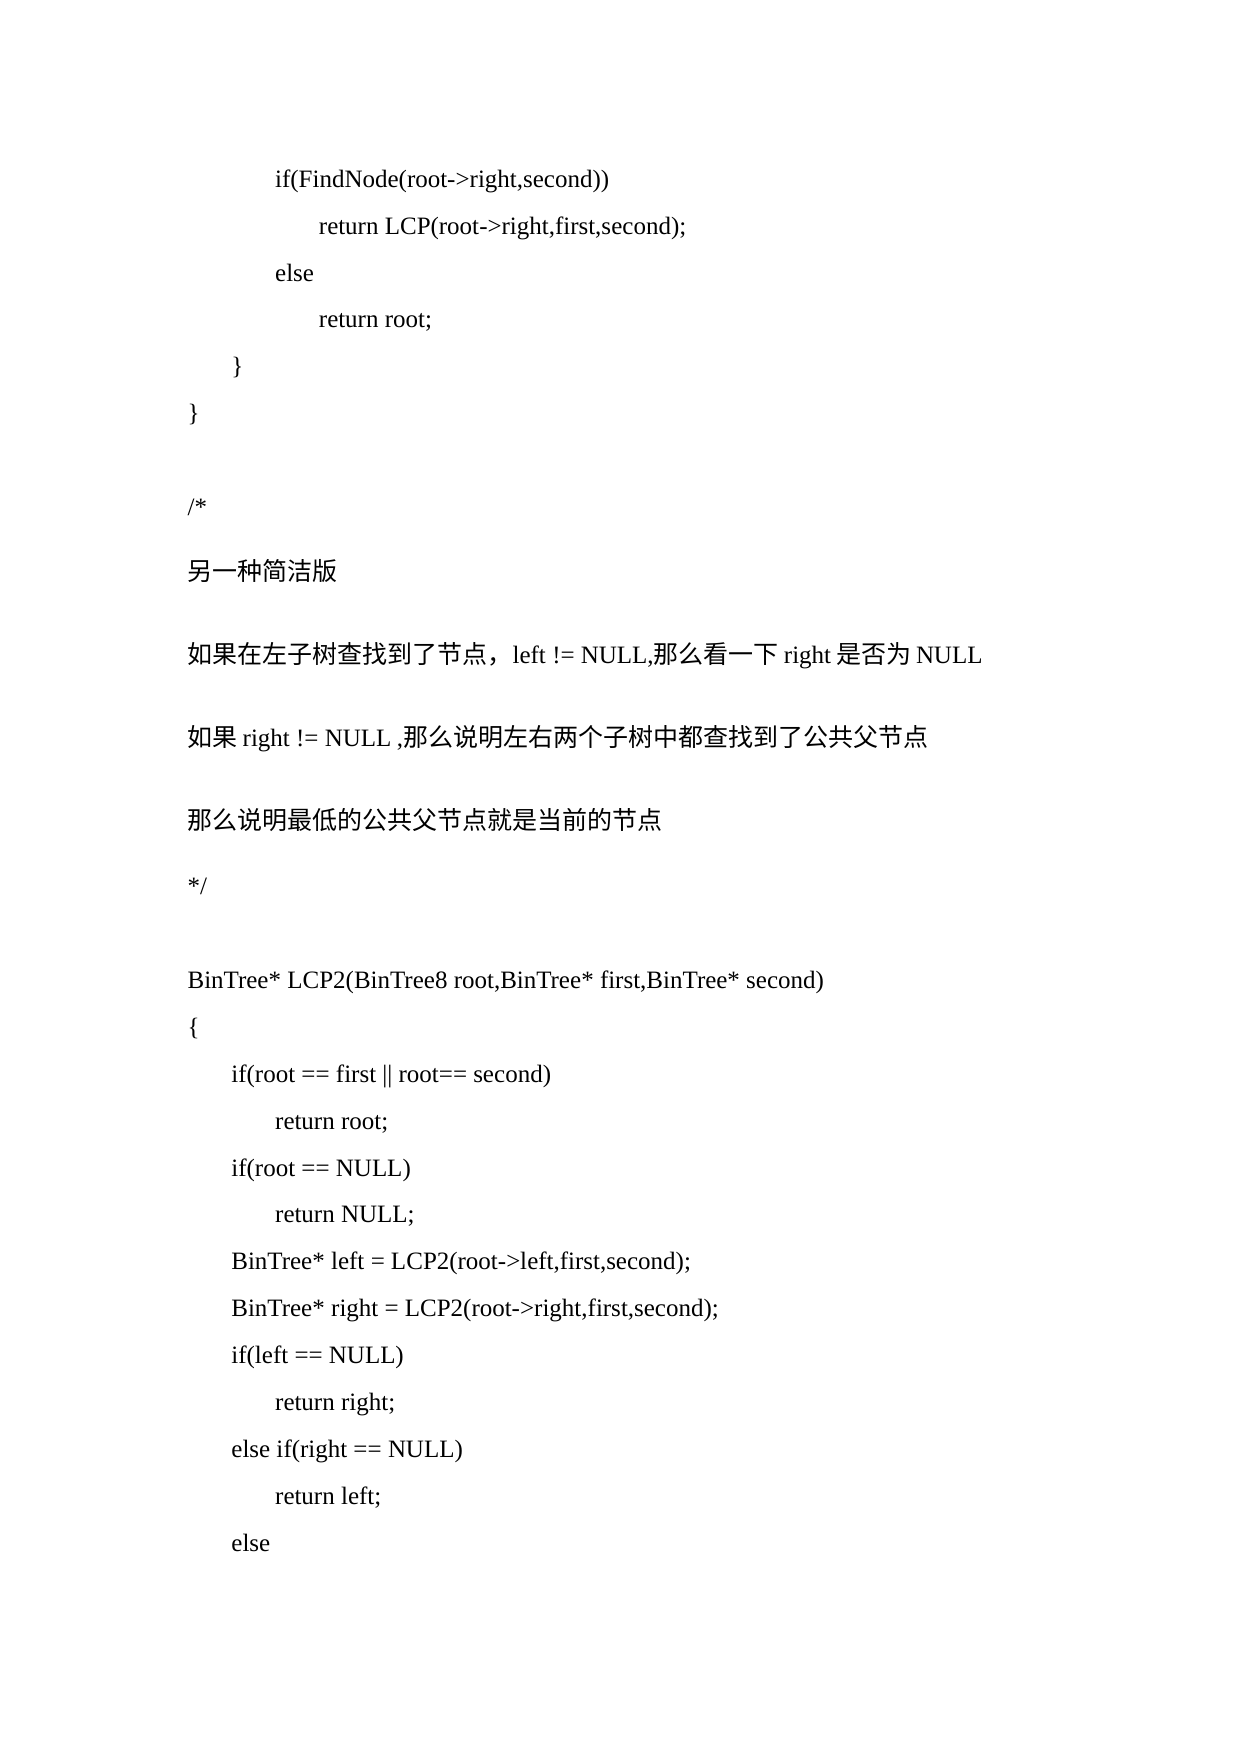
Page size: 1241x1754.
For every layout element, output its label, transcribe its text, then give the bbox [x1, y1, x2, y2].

text { [187, 1010, 1053, 1043]
text return NULL; [187, 1198, 1053, 1230]
text 如果在左子树查找到了节点，left != NULL,那么看一下right是否为NULL [187, 620, 1053, 685]
text BinTree* right = LCP2(root->right,first,second); [187, 1291, 1053, 1324]
text if(left == NULL) [187, 1338, 1053, 1371]
text return root; [187, 1104, 1053, 1136]
text else [187, 256, 1053, 288]
text if(FindNode(root->right,second)) [187, 162, 1053, 194]
text 如果right != NULL ,那么说明左右两个子树中都查找到了公共父节点 [187, 703, 1053, 768]
text BinTree* LCP2(BinTree8 root,BinTree* first,BinTree* second) [187, 963, 1053, 996]
text else if(right == NULL) [187, 1432, 1053, 1464]
text if(root == first || root== second) [187, 1057, 1053, 1089]
text /* [187, 490, 1053, 523]
text return left; [187, 1479, 1053, 1511]
text return right; [187, 1385, 1053, 1418]
text } [187, 396, 1053, 429]
text return root; [187, 303, 1053, 335]
text if(root == NULL) [187, 1151, 1053, 1183]
text BinTree* left = LCP2(root->left,first,second); [187, 1244, 1053, 1277]
text 另一种简洁版 [187, 537, 1053, 602]
text } [187, 349, 1053, 382]
text */ [187, 869, 1053, 902]
text else [187, 1526, 1053, 1558]
text return LCP(root->right,first,second); [187, 209, 1053, 241]
text 那么说明最低的公共父节点就是当前的节点 [187, 786, 1053, 851]
